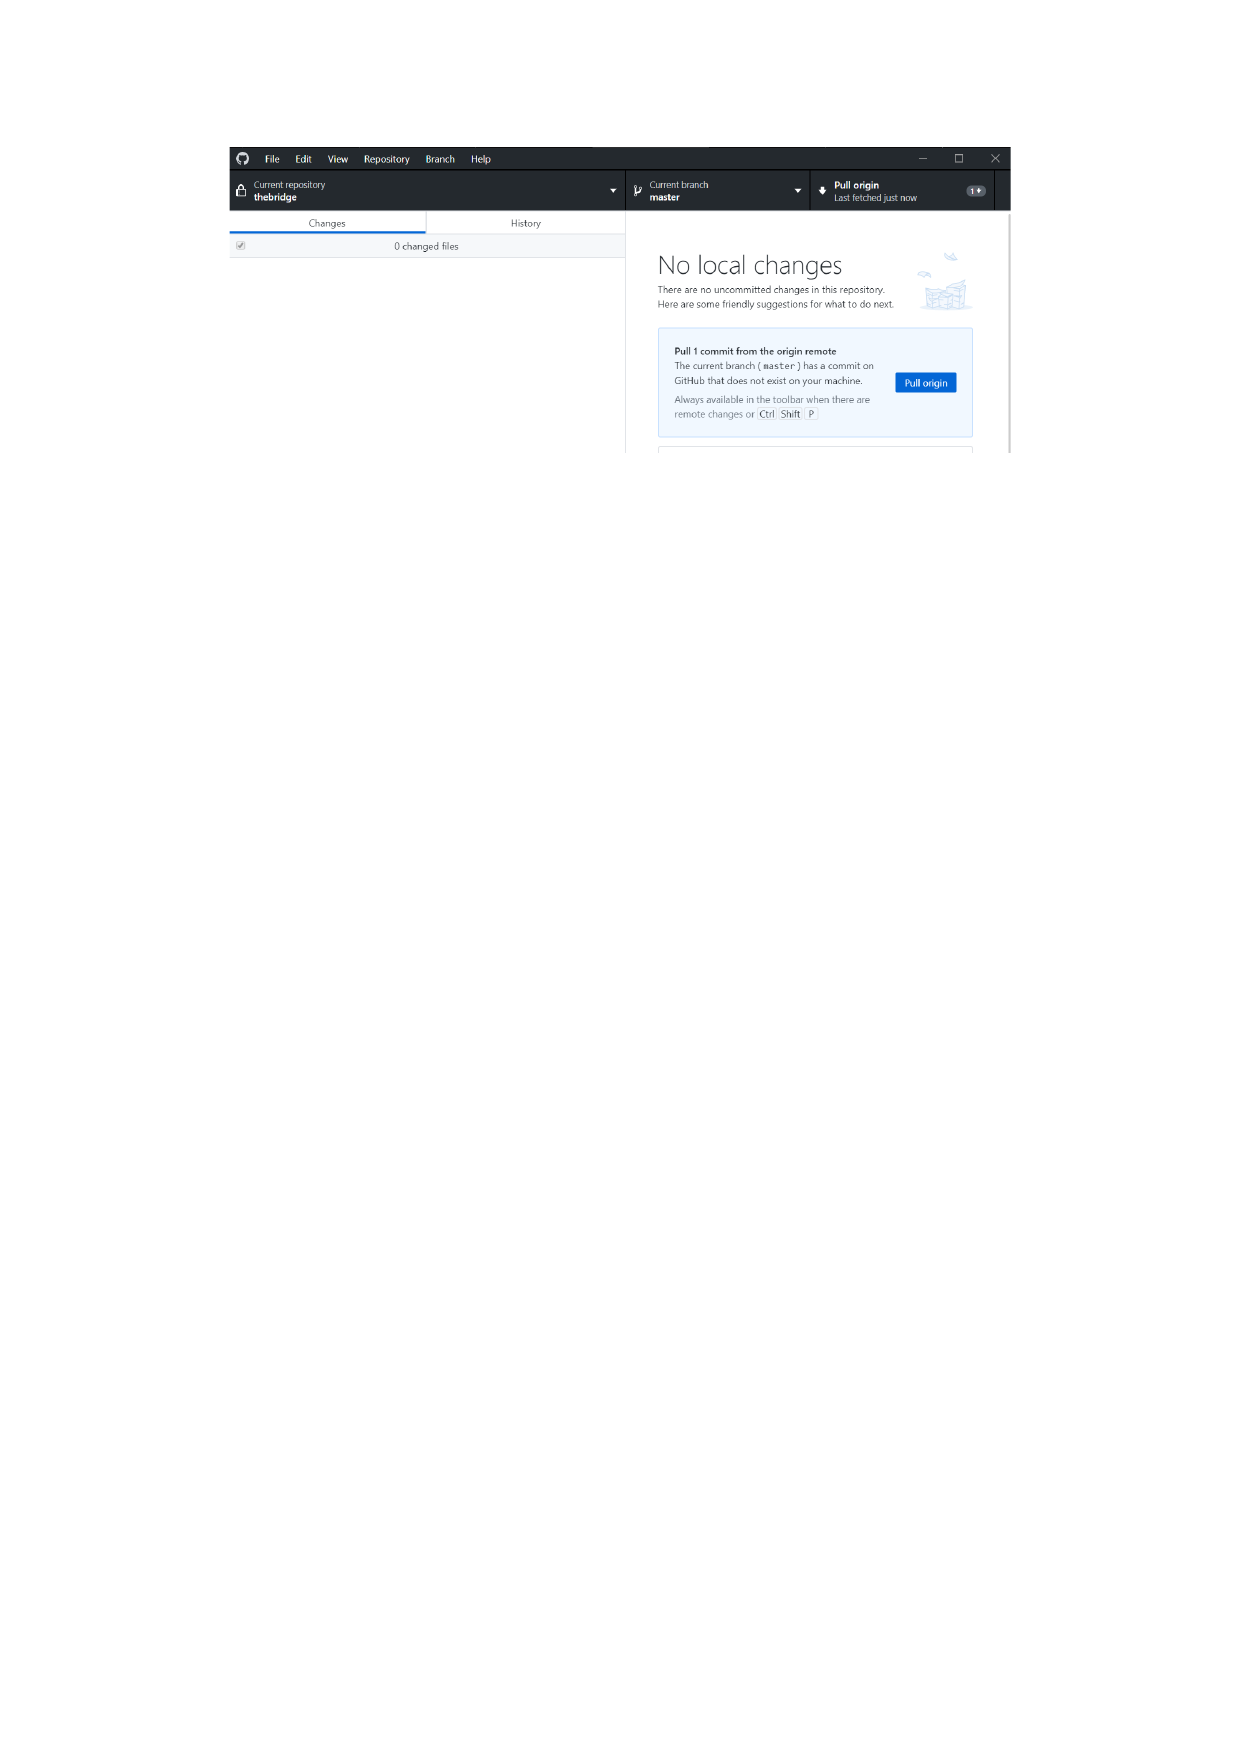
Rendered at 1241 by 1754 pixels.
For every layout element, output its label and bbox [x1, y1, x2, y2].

picture [229, 147, 1011, 453]
